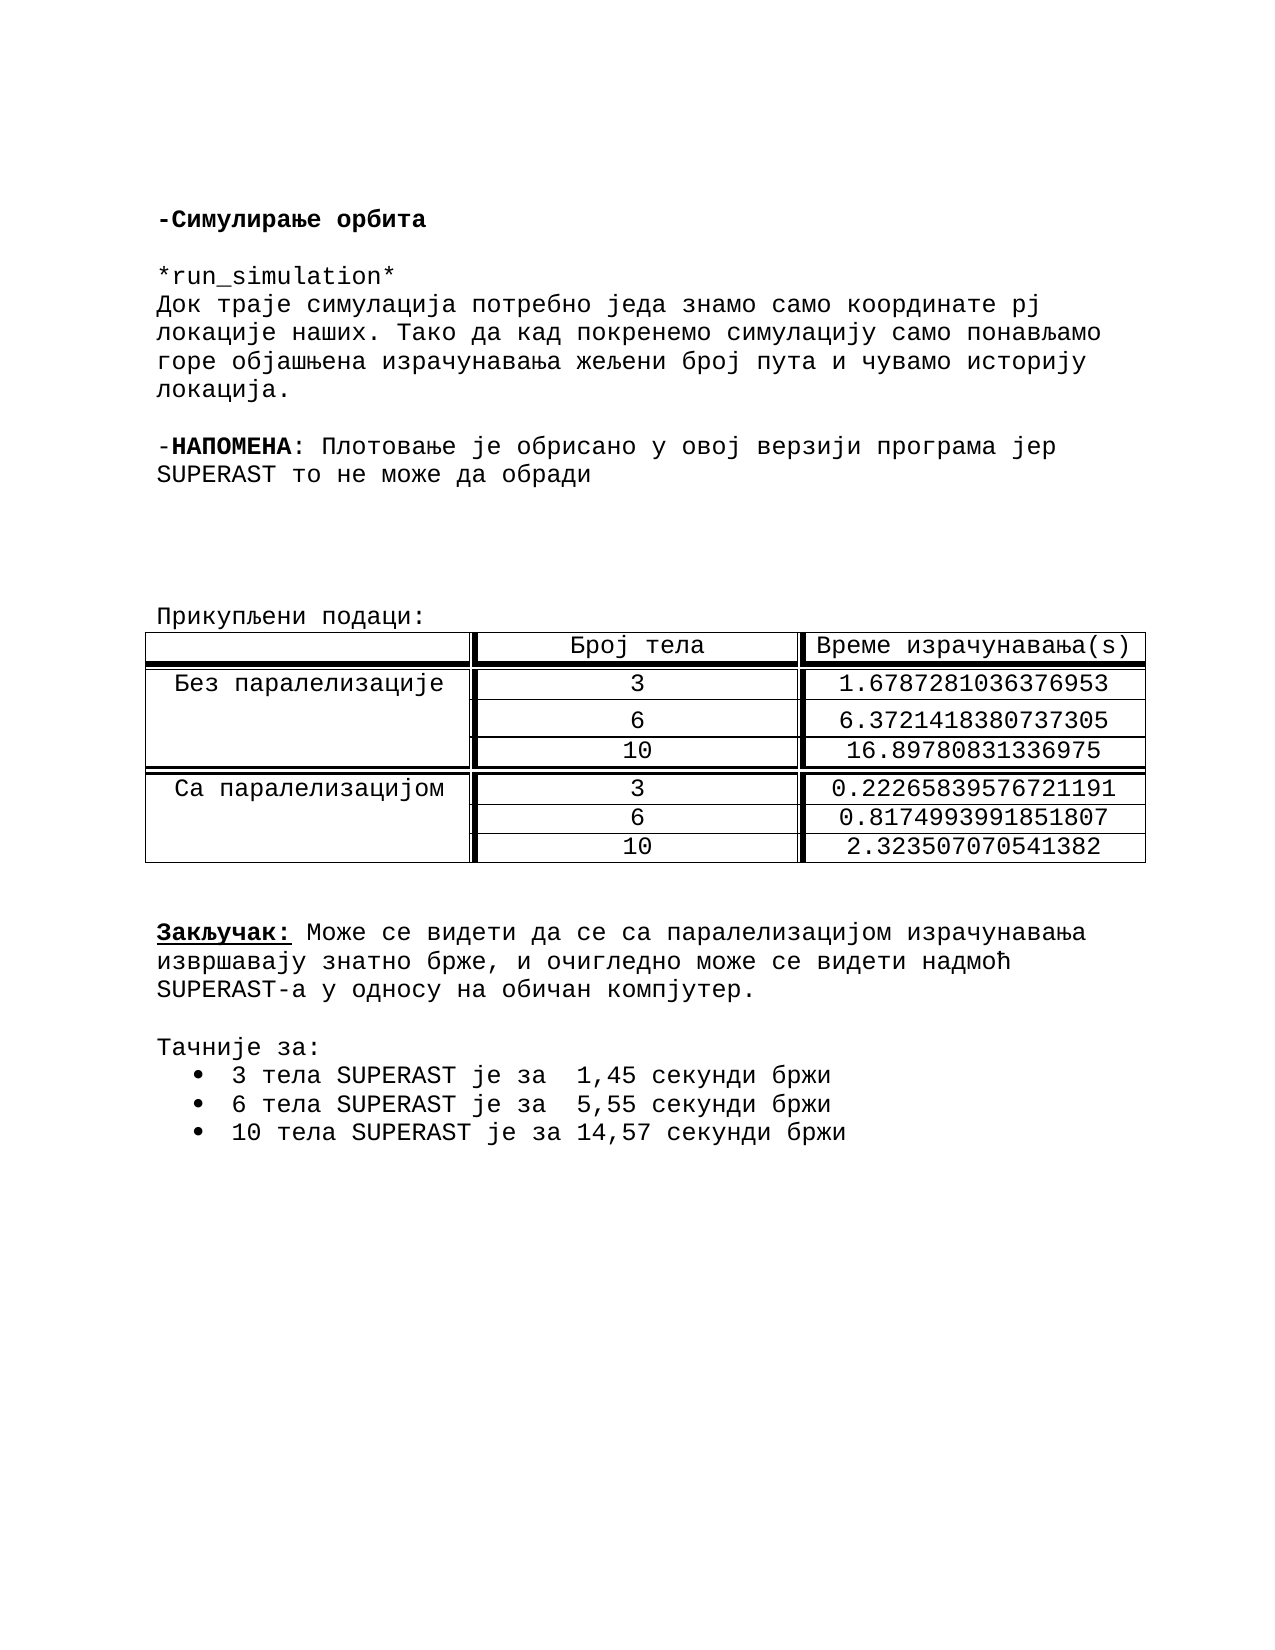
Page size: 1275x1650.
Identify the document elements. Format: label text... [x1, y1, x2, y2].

table_cell 10 [478, 738, 797, 766]
table_cell 0.8174993991851807 [806, 805, 1145, 833]
table_cell 2.323507070541382 [806, 834, 1145, 862]
table_cell Са паралелизацијом [146, 775, 469, 862]
table_cell 6 [478, 805, 797, 833]
table_cell 0.22265839576721191 [806, 775, 1145, 803]
table_cell 16.89780831336975 [806, 738, 1145, 766]
table_header [146, 633, 469, 661]
text -НАПОМЕНА: Плотовање је обрисано у овој верзији програма јер SUPERAST то не може да обради [156, 433, 1118, 490]
text Прикупљени подаци: [156, 603, 1118, 632]
list 10 тела SUPERAST је за 14,57 секунди бржи [194, 1120, 1118, 1148]
text *run_simulation* [156, 263, 1118, 292]
text -Симулирање орбита [156, 207, 1118, 235]
table_cell 6 [478, 700, 797, 736]
text Док траје симулација потребно једа знамо само координате рј локације наших. Тако да кад покренемо симулацију само понављамо горе објашњена израчунавања жељени број пута и чувамо историју локација. [156, 292, 1118, 405]
table_cell 1.6787281036376953 [806, 670, 1145, 699]
text Закључак: Може се видети да се са паралелизацијом израчунавања извршавају знатно брже, и очигледно може се видети надмоћ SUPERAST-а у односу на обичан компјутер. [156, 920, 1118, 1035]
table_cell 3 [473, 766, 801, 803]
text Тачније за: [156, 1035, 1118, 1063]
table_cell Без паралелизације [146, 670, 469, 766]
table_cell 10 [478, 834, 797, 862]
table_cell Са паралелизацијом [146, 766, 473, 804]
list 6 тела SUPERAST је за 5,55 секунди бржи [194, 1091, 1118, 1120]
table_header Број тела [478, 633, 797, 661]
list 3 тела SUPERAST је за 1,45 секунди бржи [194, 1063, 1118, 1091]
table_header Време израчунавања(s) [806, 633, 1145, 661]
table_cell 6.3721418380737305 [806, 700, 1145, 736]
table_cell 3 [478, 670, 797, 699]
